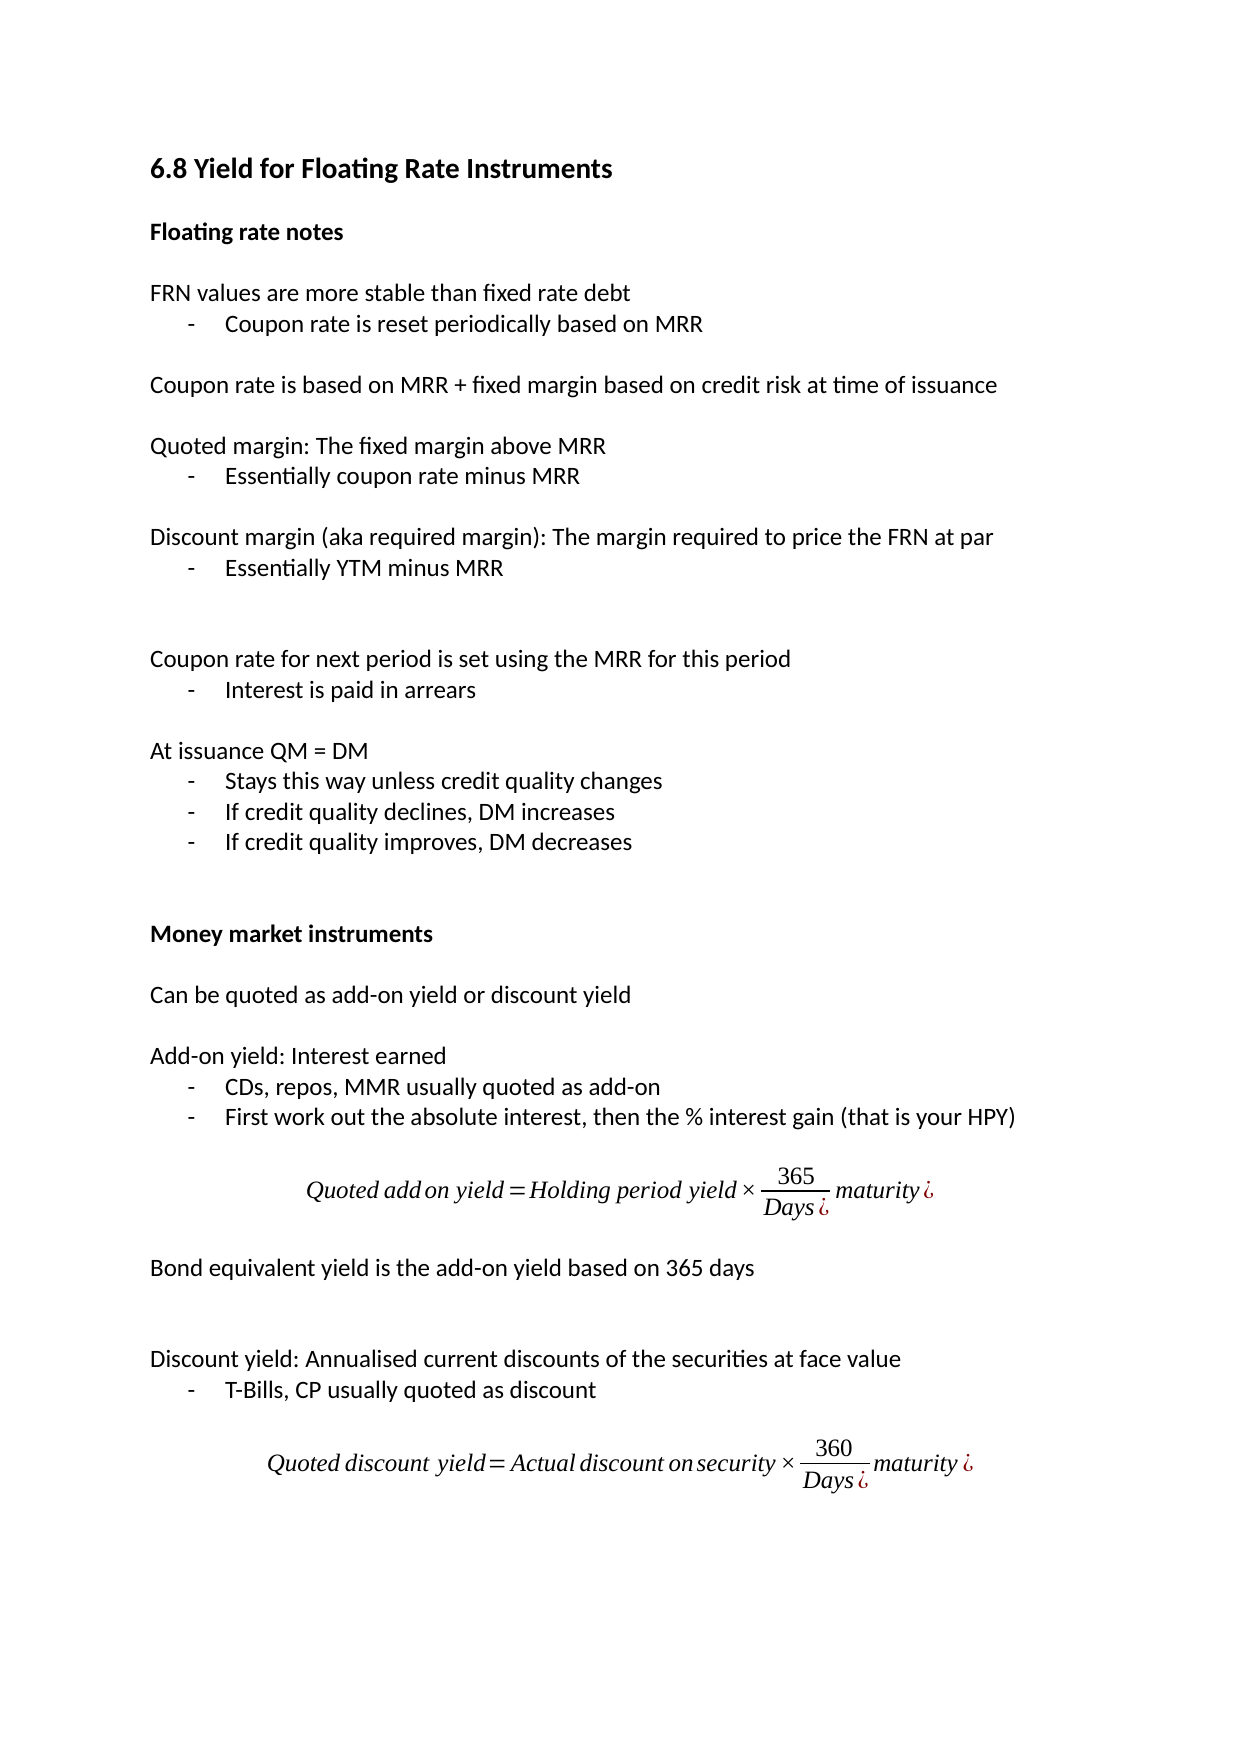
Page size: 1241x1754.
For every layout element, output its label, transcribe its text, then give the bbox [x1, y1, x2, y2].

text Floating rate notes [150, 216, 1090, 247]
text At issuance QM = DM [150, 735, 1090, 766]
text Add-on yield: Interest earned [150, 1040, 1090, 1071]
text Coupon rate for next period is set using the MRR for this period [150, 643, 1090, 674]
text Can be quoted as add-on yield or discount yield [150, 979, 1090, 1010]
list First work out the absolute interest, then the % interest gain (that is your HPY) [187, 1101, 1090, 1132]
list CDs, repos, MMR usually quoted as add-on [187, 1071, 1090, 1101]
list Stays this way unless credit quality changes [187, 766, 1090, 796]
text Bond equivalent yield is the add-on yield based on 365 days [150, 1252, 1090, 1282]
text FRN values are more stable than fixed rate debt [150, 277, 1090, 308]
text Discount yield: Annualised current discounts of the securities at face value [150, 1343, 1090, 1374]
list Essentially YTM minus MRR [187, 552, 1090, 582]
list T-Bills, CP usually quoted as discount [187, 1374, 1090, 1404]
text Coupon rate is based on MRR + fixed margin based on credit risk at time of issuance [150, 369, 1090, 399]
text Quoted margin: The fixed margin above MRR [150, 430, 1090, 460]
text 6.8 Yield for Floating Rate Instruments [150, 150, 1090, 186]
list Coupon rate is reset periodically based on MRR [187, 308, 1090, 338]
list Essentially coupon rate minus MRR [187, 460, 1090, 491]
text Discount margin (aka required margin): The margin required to price the FRN at par [150, 521, 1090, 552]
list If credit quality declines, DM increases [187, 796, 1090, 827]
text Money market instruments [150, 918, 1090, 949]
list If credit quality improves, DM decreases [187, 827, 1090, 857]
list Interest is paid in arrears [187, 674, 1090, 704]
